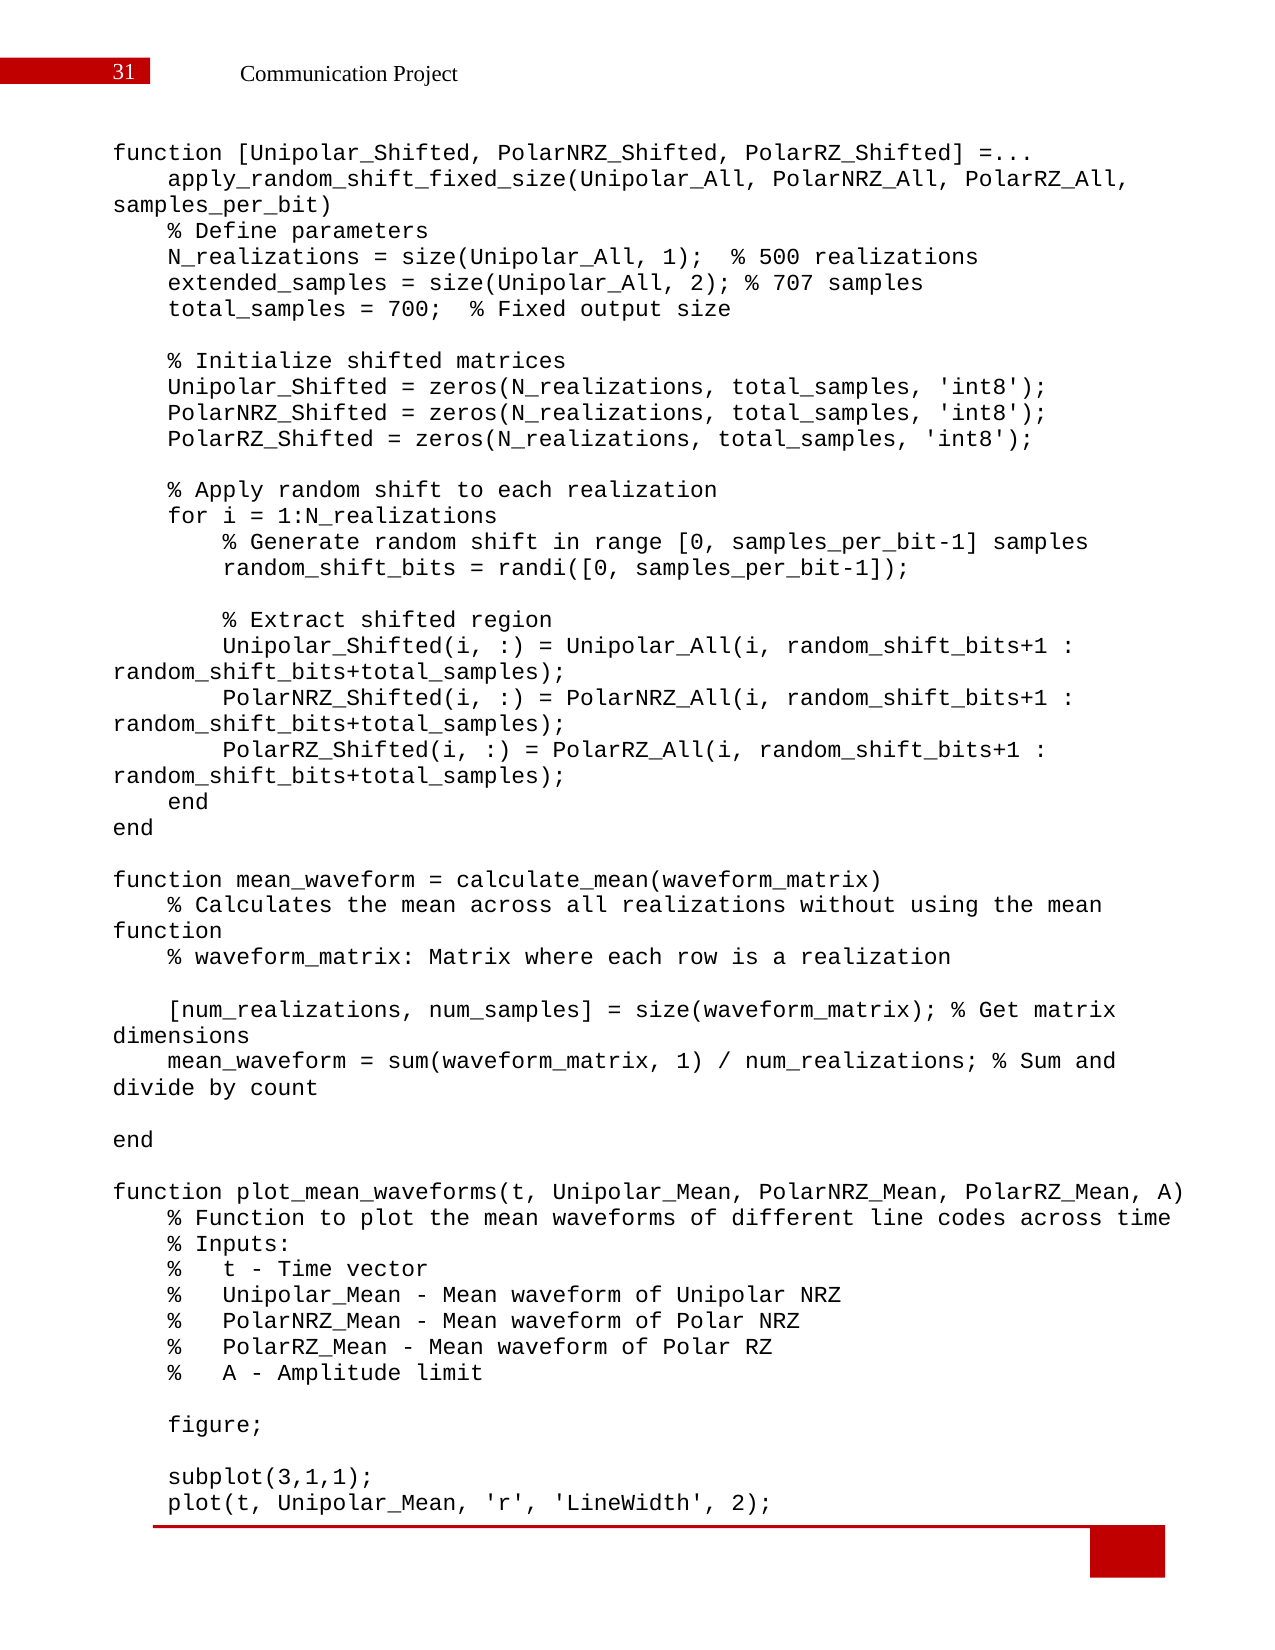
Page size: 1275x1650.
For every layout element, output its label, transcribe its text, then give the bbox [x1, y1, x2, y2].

text PolarNRZ_Shifted(i, :) = PolarNRZ_All(i, random_shift_bits+1 : random_shift_bits+total_samples); [112, 686, 1200, 738]
text total_samples = 700; % Fixed output size [112, 297, 1200, 323]
text N_realizations = size(Unipolar_All, 1); % 500 realizations [112, 245, 1200, 271]
text % Initialize shifted matrices [112, 349, 1200, 375]
text end [112, 816, 1200, 842]
text function plot_mean_waveforms(t, Unipolar_Mean, PolarNRZ_Mean, PolarRZ_Mean, A) [112, 1180, 1200, 1206]
text function [Unipolar_Shifted, PolarNRZ_Shifted, PolarRZ_Shifted] =... [112, 142, 1200, 168]
text Unipolar_Shifted(i, :) = Unipolar_All(i, random_shift_bits+1 : random_shift_bits+total_samples); [112, 634, 1200, 686]
text % waveform_matrix: Matrix where each row is a realization [112, 946, 1200, 972]
text PolarRZ_Shifted(i, :) = PolarRZ_All(i, random_shift_bits+1 : random_shift_bits+total_samples); [112, 738, 1200, 790]
text % PolarNRZ_Mean - Mean waveform of Polar NRZ [112, 1310, 1200, 1336]
text figure; [112, 1414, 1200, 1440]
text % Define parameters [112, 219, 1200, 245]
text Unipolar_Shifted = zeros(N_realizations, total_samples, 'int8'); [112, 375, 1200, 401]
text [num_realizations, num_samples] = size(waveform_matrix); % Get matrix dimensions [112, 998, 1200, 1050]
text extended_samples = size(Unipolar_All, 2); % 707 samples [112, 271, 1200, 297]
text PolarNRZ_Shifted = zeros(N_realizations, total_samples, 'int8'); [112, 401, 1200, 427]
text % t - Time vector [112, 1258, 1200, 1284]
text random_shift_bits = randi([0, samples_per_bit-1]); [112, 557, 1200, 583]
text PolarRZ_Shifted = zeros(N_realizations, total_samples, 'int8'); [112, 427, 1200, 453]
text subplot(3,1,1); [112, 1466, 1200, 1492]
text for i = 1:N_realizations [112, 505, 1200, 531]
text plot(t, Unipolar_Mean, 'r', 'LineWidth', 2); [112, 1492, 1200, 1518]
text % Function to plot the mean waveforms of different line codes across time [112, 1206, 1200, 1232]
text % Calculates the mean across all realizations without using the mean function [112, 894, 1200, 946]
text end [112, 1128, 1200, 1154]
text apply_random_shift_fixed_size(Unipolar_All, PolarNRZ_All, PolarRZ_All, samples_per_bit) [112, 168, 1200, 219]
text function mean_waveform = calculate_mean(waveform_matrix) [112, 868, 1200, 894]
text % Unipolar_Mean - Mean waveform of Unipolar NRZ [112, 1284, 1200, 1310]
text % Extract shifted region [112, 608, 1200, 634]
text % A - Amplitude limit [112, 1362, 1200, 1387]
text % Generate random shift in range [0, samples_per_bit-1] samples [112, 531, 1200, 557]
text % Inputs: [112, 1232, 1200, 1258]
text % PolarRZ_Mean - Mean waveform of Polar RZ [112, 1336, 1200, 1362]
text mean_waveform = sum(waveform_matrix, 1) / num_realizations; % Sum and divide by count [112, 1050, 1200, 1102]
text end [112, 790, 1200, 816]
text % Apply random shift to each realization [112, 479, 1200, 505]
